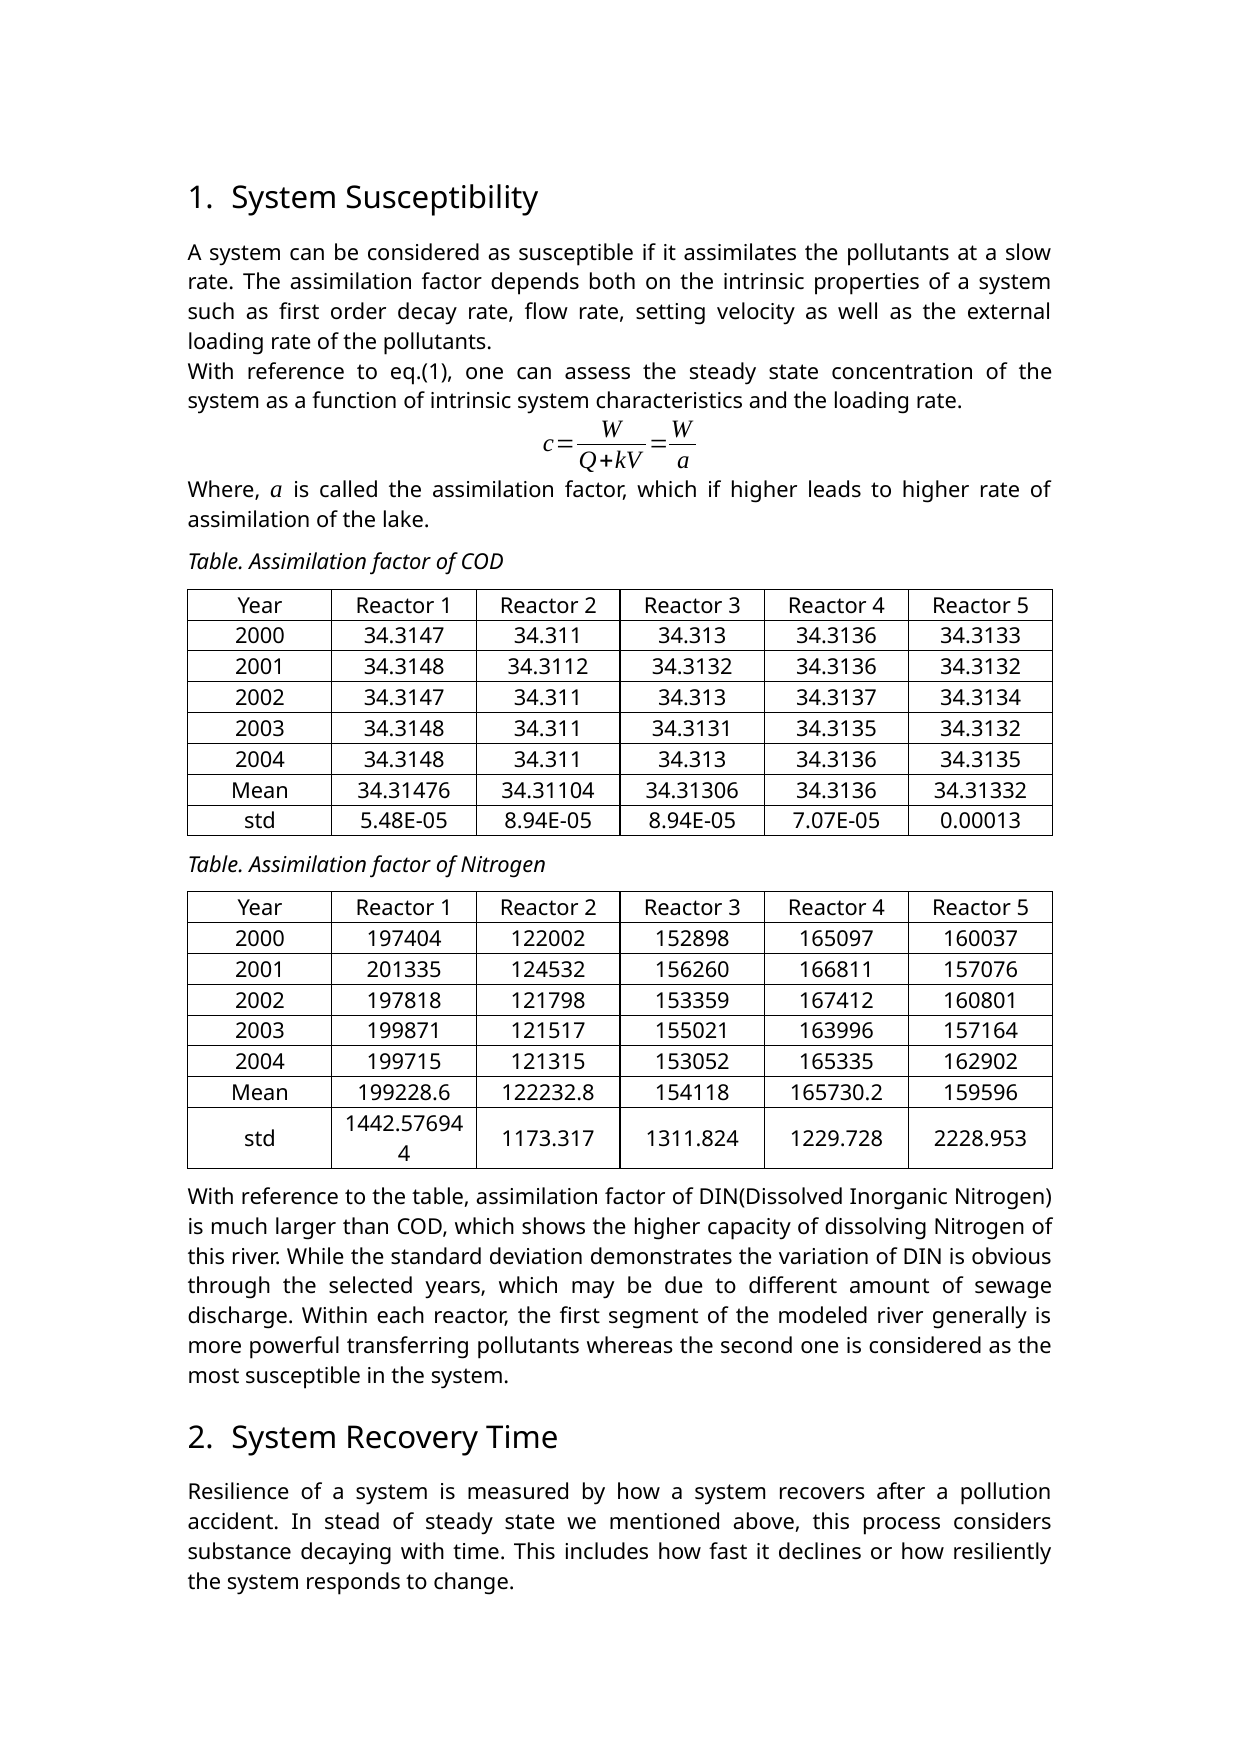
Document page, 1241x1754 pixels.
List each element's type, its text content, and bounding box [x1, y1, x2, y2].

table_cell 2000 [188, 923, 331, 953]
table_cell 34.311 [477, 744, 619, 774]
text With reference to the table, assimilation factor of DIN(Dissolved Inorganic Nitrogen) is much larger than COD, which shows the higher capacity of dissolving Nitrogen of this river. While the standard deviation demonstrates the variation of DIN is obvious through the selected years, which may be due to different amount of sewage discharge. Within each reactor, the first segment of the modeled river generally is more powerful transferring pollutants whereas the second one is considered as the most susceptible in the system. [187, 1181, 1053, 1390]
text A system can be considered as susceptible if it assimilates the pollutants at a slow rate. The assimilation factor depends both on the intrinsic properties of a system such as first order decay rate, flow rate, setting velocity as well as the external loading rate of the pollutants. [187, 237, 1053, 356]
table_cell 163996 [765, 1016, 908, 1045]
table_cell 34.3136 [765, 621, 908, 650]
table_cell 34.311 [477, 682, 619, 712]
table_cell 2000 [188, 621, 331, 650]
table_cell 34.3137 [765, 682, 908, 712]
table_cell 34.311 [477, 713, 619, 743]
table_cell 122002 [477, 923, 619, 953]
subtitle System Susceptibility [187, 175, 1053, 218]
table_header Reactor 3 [621, 590, 764, 619]
table_cell 165730.2 [765, 1077, 908, 1107]
table_cell 34.31306 [621, 775, 764, 804]
table_cell 162902 [909, 1046, 1052, 1076]
table_cell 2228.953 [909, 1108, 1052, 1168]
table_cell 165097 [765, 923, 908, 953]
table_cell 157076 [909, 954, 1052, 984]
table_cell 197818 [332, 985, 476, 1014]
table_cell 199228.6 [332, 1077, 476, 1107]
text Where, is called the assimilation factor, which if higher leads to higher rate of assimilation of the lake. [187, 474, 1053, 534]
table_cell 8.94E-05 [477, 806, 619, 835]
table_cell 2004 [188, 744, 331, 774]
table_cell 34.3133 [909, 621, 1052, 650]
table_cell 7.07E-05 [765, 806, 908, 835]
table_cell 34.31476 [332, 775, 476, 804]
table_cell 167412 [765, 985, 908, 1014]
table_header Reactor 1 [332, 892, 476, 922]
table_cell 34.3135 [765, 713, 908, 743]
table_cell 201335 [332, 954, 476, 984]
table_cell 199871 [332, 1016, 476, 1045]
table_cell Mean [188, 1077, 331, 1107]
table_cell 1442.576944 [332, 1108, 476, 1168]
text Table. Assimilation factor of Nitrogen [187, 849, 1053, 879]
table_cell 166811 [765, 954, 908, 984]
table_header Reactor 4 [765, 892, 908, 922]
table_cell 155021 [621, 1016, 764, 1045]
table_cell 34.3132 [909, 713, 1052, 743]
table_cell 34.3148 [332, 744, 476, 774]
table_cell 153052 [621, 1046, 764, 1076]
table_cell 1311.824 [621, 1108, 764, 1168]
table_cell 34.3148 [332, 713, 476, 743]
table_cell 0.00013 [909, 806, 1052, 835]
text Resilience of a system is measured by how a system recovers after a pollution accident. In stead of steady state we mentioned above, this process considers substance decaying with time. This includes how fast it declines or how resiliently the system responds to change. [187, 1476, 1053, 1595]
table_cell 156260 [621, 954, 764, 984]
table_cell 121798 [477, 985, 619, 1014]
table_cell 5.48E-05 [332, 806, 476, 835]
table_cell 34.3134 [909, 682, 1052, 712]
table_cell 160801 [909, 985, 1052, 1014]
table_cell 159596 [909, 1077, 1052, 1107]
table_cell 34.3148 [332, 651, 476, 681]
table_cell 34.311 [477, 621, 619, 650]
table_cell 34.3136 [765, 744, 908, 774]
table_cell std [188, 1108, 331, 1168]
table_cell 2002 [188, 985, 331, 1014]
table_cell 160037 [909, 923, 1052, 953]
table_cell 1229.728 [765, 1108, 908, 1168]
table_cell 34.313 [621, 621, 764, 650]
table_cell 2004 [188, 1046, 331, 1076]
table_cell 34.3132 [621, 651, 764, 681]
table_cell 34.31104 [477, 775, 619, 804]
table_header Year [188, 892, 331, 922]
table_cell 157164 [909, 1016, 1052, 1045]
table_cell 165335 [765, 1046, 908, 1076]
table_cell 34.3147 [332, 682, 476, 712]
table_cell 34.3135 [909, 744, 1052, 774]
table_cell 199715 [332, 1046, 476, 1076]
text With reference to eq.(1), one can assess the steady state concentration of the system as a function of intrinsic system characteristics and the loading rate. [187, 356, 1053, 415]
table_cell 34.3136 [765, 775, 908, 804]
table_cell Mean [188, 775, 331, 804]
table_cell std [188, 806, 331, 835]
table_cell 2001 [188, 651, 331, 681]
table_cell 197404 [332, 923, 476, 953]
table_cell 124532 [477, 954, 619, 984]
table_cell 34.313 [621, 744, 764, 774]
table_header Reactor 2 [477, 590, 619, 619]
table_cell 34.3132 [909, 651, 1052, 681]
table_cell 152898 [621, 923, 764, 953]
table_cell 153359 [621, 985, 764, 1014]
table_cell 2001 [188, 954, 331, 984]
text Table. Assimilation factor of COD [187, 546, 1053, 576]
table_cell 2003 [188, 713, 331, 743]
table_cell 154118 [621, 1077, 764, 1107]
table_cell 34.3136 [765, 651, 908, 681]
subtitle System Recovery Time [187, 1415, 1053, 1457]
table_header Year [188, 590, 331, 619]
table_cell 121315 [477, 1046, 619, 1076]
table_cell 34.31332 [909, 775, 1052, 804]
table_cell 8.94E-05 [621, 806, 764, 835]
table_cell 2002 [188, 682, 331, 712]
table_header Reactor 3 [621, 892, 764, 922]
table_cell 34.3147 [332, 621, 476, 650]
table_cell 34.3112 [477, 651, 619, 681]
table_cell 122232.8 [477, 1077, 619, 1107]
table_cell 2003 [188, 1016, 331, 1045]
table_header Reactor 4 [765, 590, 908, 619]
table_cell 1173.317 [477, 1108, 619, 1168]
table_cell 121517 [477, 1016, 619, 1045]
table_header Reactor 1 [332, 590, 476, 619]
table_cell 34.3131 [621, 713, 764, 743]
table_header Reactor 5 [909, 590, 1052, 619]
table_header Reactor 2 [477, 892, 619, 922]
table_header Reactor 5 [909, 892, 1052, 922]
table_cell 34.313 [621, 682, 764, 712]
